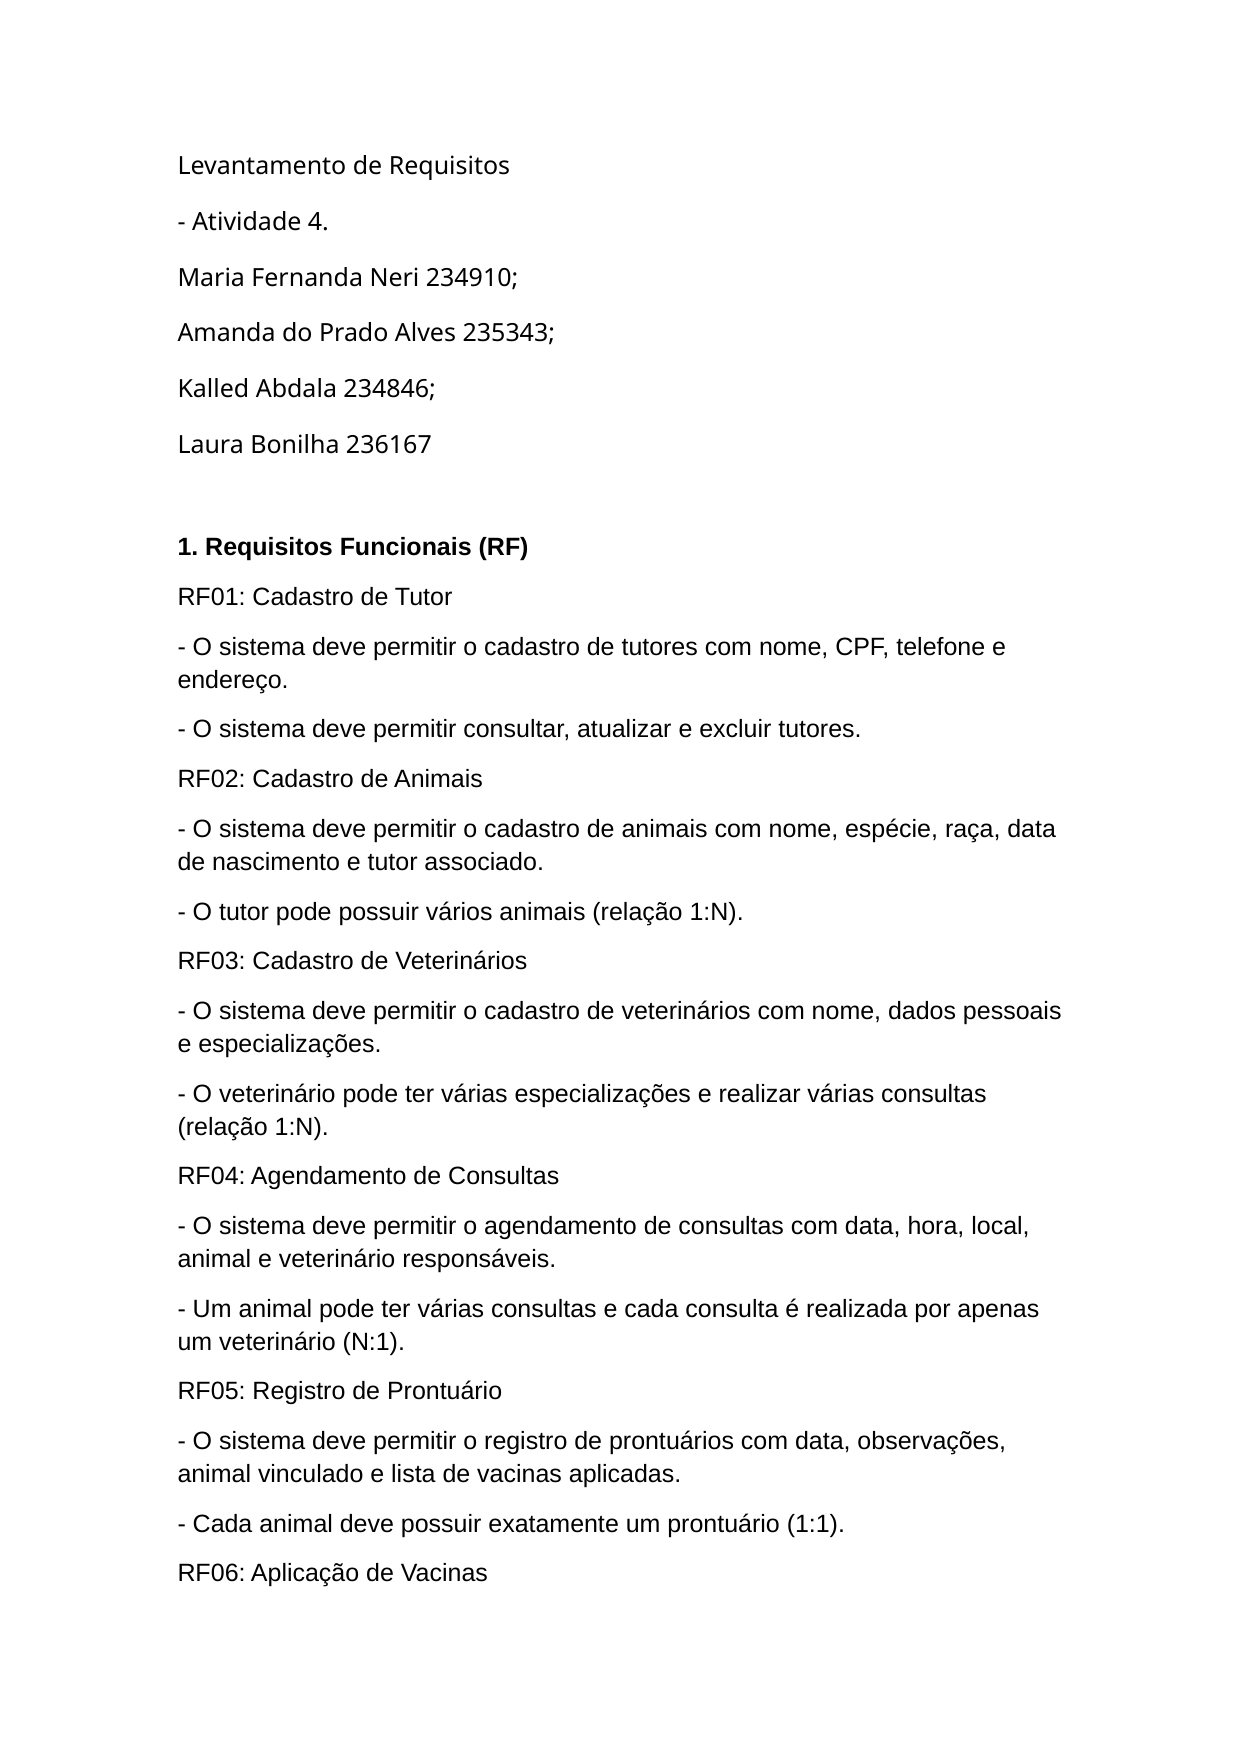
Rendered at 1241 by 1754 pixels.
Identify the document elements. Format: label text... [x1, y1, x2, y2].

text Maria Fernanda Neri 234910; [177, 259, 1063, 293]
text - Um animal pode ter várias consultas e cada consulta é realizada por apenas um veterinário (N:1). [177, 1294, 1063, 1355]
text RF03: Cadastro de Veterinários [177, 946, 1063, 975]
text - O sistema deve permitir consultar, atualizar e excluir tutores. [177, 714, 1063, 743]
text - Cada animal deve possuir exatamente um prontuário (1:1). [177, 1509, 1063, 1537]
text RF04: Agendamento de Consultas [177, 1161, 1063, 1190]
text Laura Bonilha 236167 [177, 427, 1063, 461]
text Amanda do Prado Alves 235343; [177, 315, 1063, 349]
text - O sistema deve permitir o cadastro de animais com nome, espécie, raça, data de nascimento e tutor associado. [177, 814, 1063, 876]
text - O tutor pode possuir vários animais (relação 1:N). [177, 896, 1063, 925]
text RF06: Aplicação de Vacinas [177, 1558, 1063, 1587]
text - O sistema deve permitir o agendamento de consultas com data, hora, local, animal e veterinário responsáveis. [177, 1211, 1063, 1273]
text 1. Requisitos Funcionais (RF) [177, 532, 1063, 561]
text RF02: Cadastro de Animais [177, 764, 1063, 793]
text Kalled Abdala 234846; [177, 371, 1063, 405]
text - O sistema deve permitir o cadastro de veterinários com nome, dados pessoais e especializações. [177, 996, 1063, 1058]
text RF01: Cadastro de Tutor [177, 582, 1063, 611]
text - Atividade 4. [177, 203, 1063, 237]
text - O sistema deve permitir o registro de prontuários com data, observações, animal vinculado e lista de vacinas aplicadas. [177, 1426, 1063, 1488]
text - O sistema deve permitir o cadastro de tutores com nome, CPF, telefone e endereço. [177, 632, 1063, 693]
text RF05: Registro de Prontuário [177, 1376, 1063, 1405]
text Levantamento de Requisitos [177, 148, 1063, 182]
text - O veterinário pode ter várias especializações e realizar várias consultas (relação 1:N). [177, 1078, 1063, 1140]
